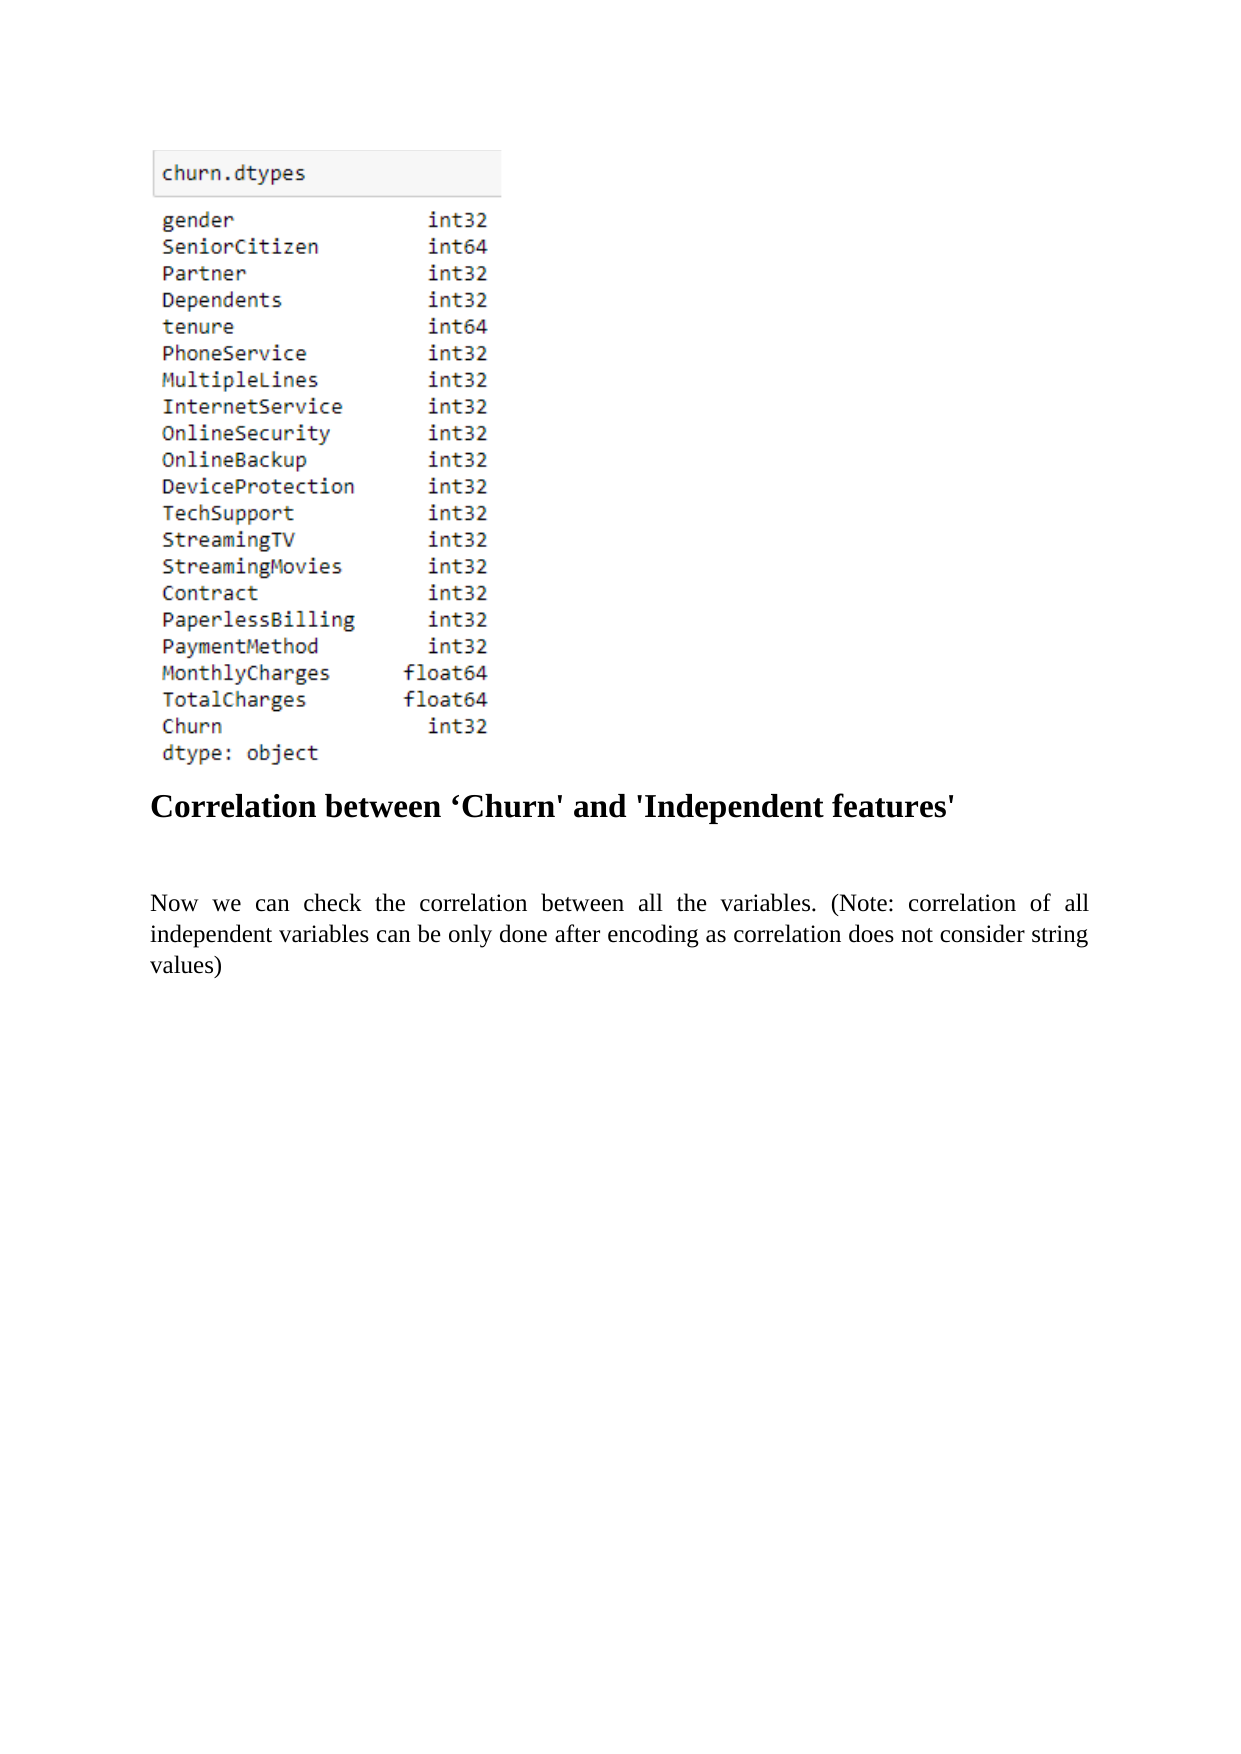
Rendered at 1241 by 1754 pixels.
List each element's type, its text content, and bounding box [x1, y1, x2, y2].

picture [150, 150, 502, 768]
text Now we can check the correlation between all the variables. (Note: correlation of all independent variables can be only done after encoding as correlation does not consider string values) [150, 947, 1090, 978]
text Correlation between ‘Churn' and 'Independent features' [150, 786, 1090, 824]
